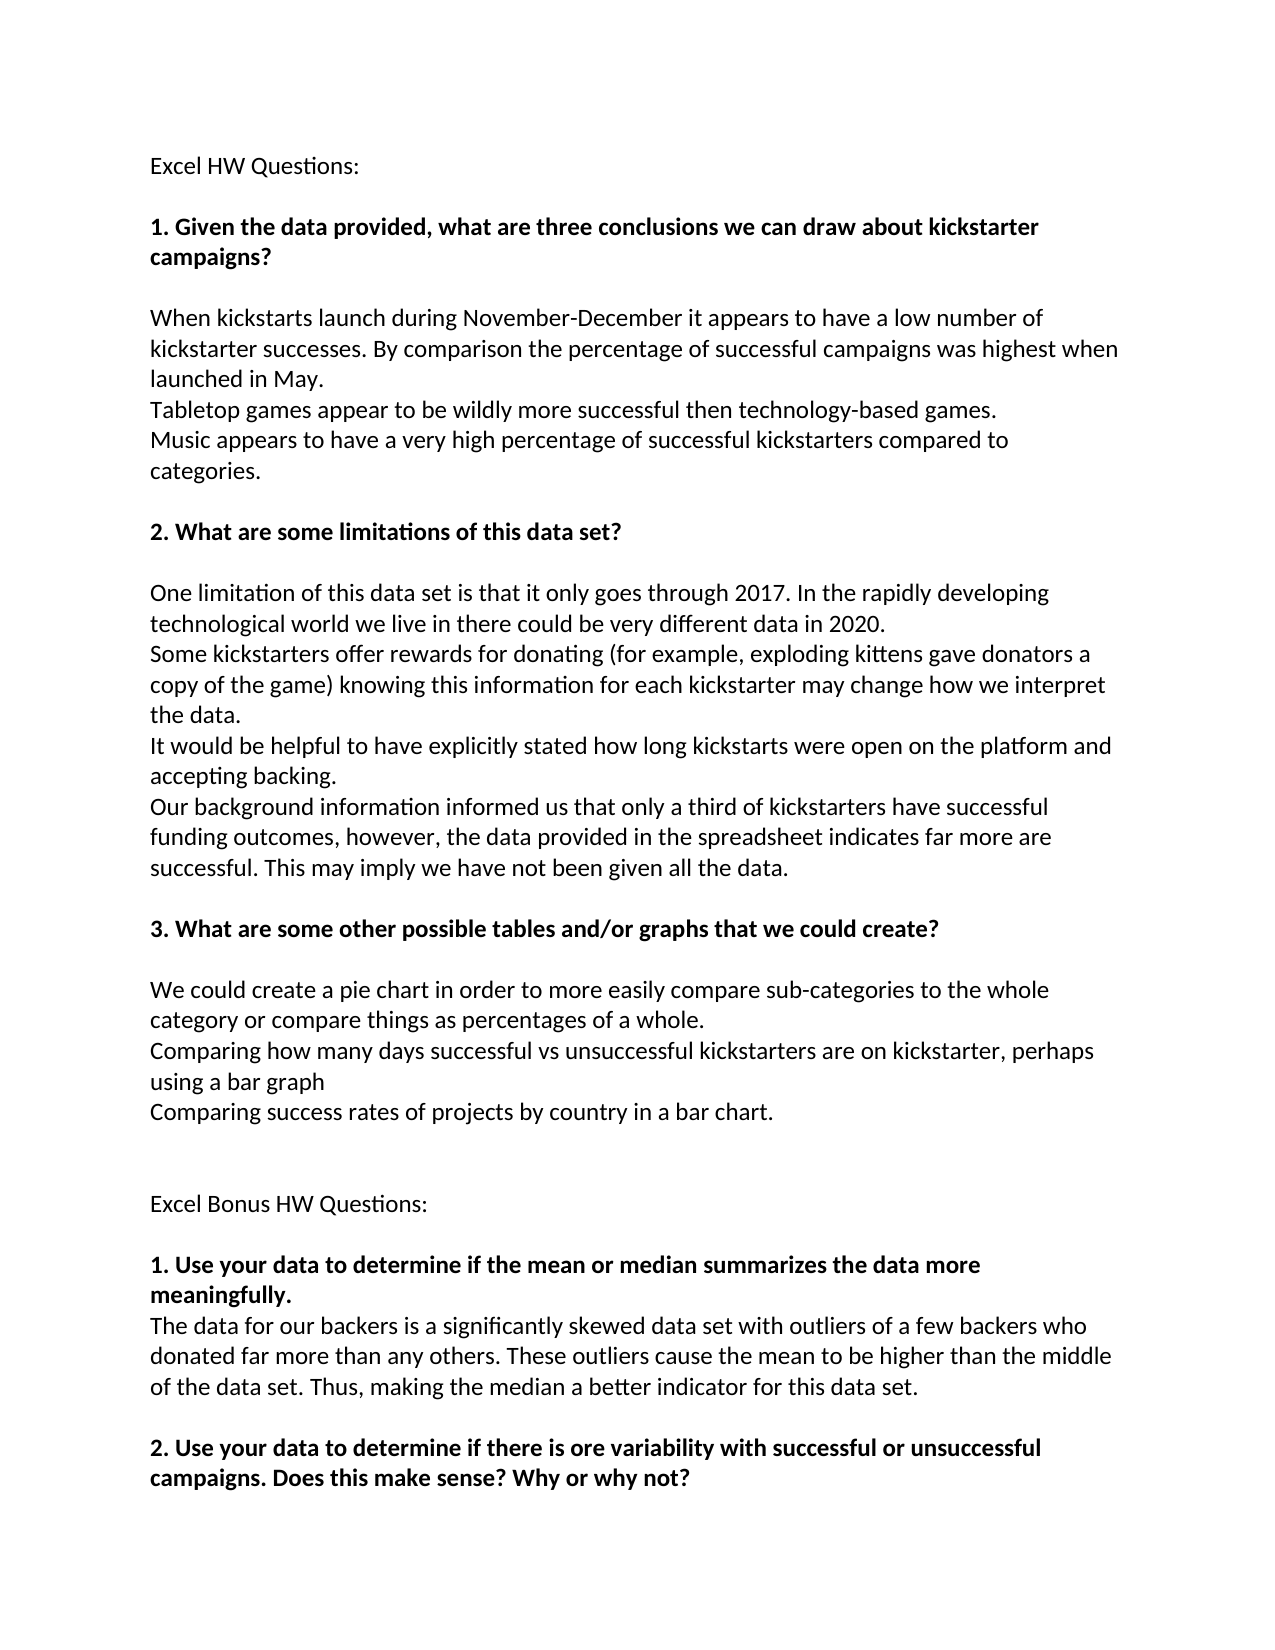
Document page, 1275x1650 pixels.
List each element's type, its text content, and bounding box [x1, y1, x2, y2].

text We could create a pie chart in order to more easily compare sub-categories to the whole category or compare things as percentages of a whole. [150, 974, 1125, 1035]
text 2. Use your data to determine if there is ore variability with successful or unsuccessful campaigns. Does this make sense? Why or why not? [150, 1432, 1125, 1493]
text 3. What are some other possible tables and/or graphs that we could create? [150, 913, 1125, 943]
text Some kickstarters offer rewards for donating (for example, exploding kittens gave donators a copy of the game) knowing this information for each kickstarter may change how we interpret the data. [150, 638, 1125, 730]
text 2. What are some limitations of this data set? [150, 516, 1125, 547]
text It would be helpful to have explicitly stated how long kickstarts were open on the platform and accepting backing. [150, 730, 1125, 791]
text Our background information informed us that only a third of kickstarters have successful funding outcomes, however, the data provided in the spreadsheet indicates far more are successful. This may imply we have not been given all the data. [150, 791, 1125, 882]
text Tabletop games appear to be wildly more successful then technology-based games. [150, 394, 1125, 425]
text Excel Bonus HW Questions: [150, 1188, 1125, 1218]
text Comparing how many days successful vs unsuccessful kickstarters are on kickstarter, perhaps using a bar graph [150, 1035, 1125, 1096]
text 1. Use your data to determine if the mean or median summarizes the data more meaningfully. [150, 1249, 1125, 1310]
text When kickstarts launch during November-December it appears to have a low number of kickstarter successes. By comparison the percentage of successful campaigns was highest when launched in May. [150, 303, 1125, 394]
text 1. Given the data provided, what are three conclusions we can draw about kickstarter campaigns? [150, 211, 1125, 272]
text One limitation of this data set is that it only goes through 2017. In the rapidly developing technological world we live in there could be very different data in 2020. [150, 577, 1125, 638]
text Comparing success rates of projects by country in a bar chart. [150, 1096, 1125, 1127]
text Music appears to have a very high percentage of successful kickstarters compared to categories. [150, 425, 1125, 486]
text Excel HW Questions: [150, 150, 1125, 181]
text The data for our backers is a significantly skewed data set with outliers of a few backers who donated far more than any others. These outliers cause the mean to be higher than the middle of the data set. Thus, making the median a better indicator for this data set. [150, 1310, 1125, 1401]
